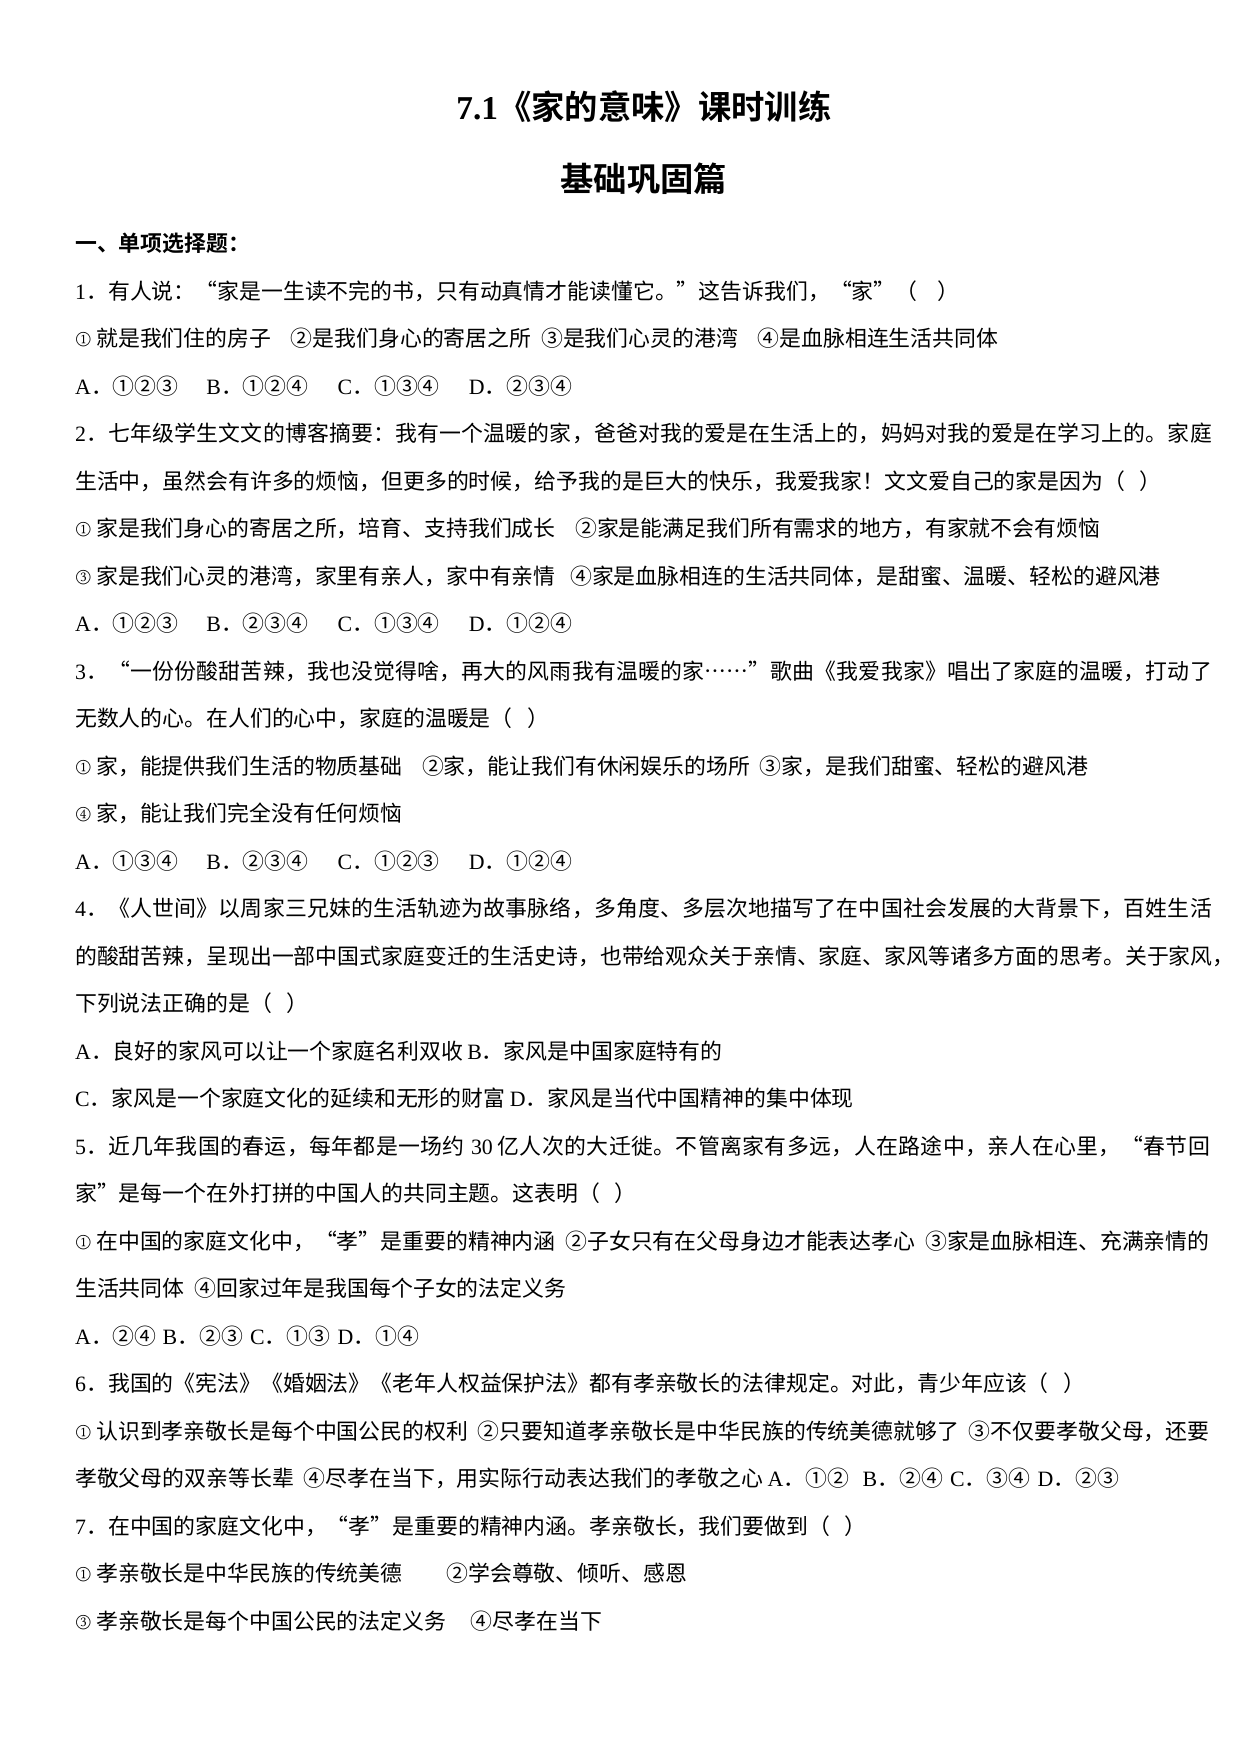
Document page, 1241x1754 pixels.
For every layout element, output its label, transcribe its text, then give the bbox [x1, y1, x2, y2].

text C．家风是一个家庭文化的延续和无形的财富D．家风是当代中国精神的集中体现 [75, 1081, 1212, 1113]
text ①孝亲敬长是中华民族的传统美德 ②学会尊敬、倾听、感恩 [75, 1556, 1212, 1588]
text ①家是我们身心的寄居之所，培育、支持我们成长 ②家是能满足我们所有需求的地方，有家就不会有烦恼 [75, 511, 1212, 543]
text 1．有人说：“家是一生读不完的书，只有动真情才能读懂它。”这告诉我们，“家”（ ） [75, 274, 1212, 305]
text 7．在中国的家庭文化中，“孝”是重要的精神内涵。孝亲敬长，我们要做到（ ） [75, 1509, 1212, 1540]
text ①家，能提供我们生活的物质基础 ②家，能让我们有休闲娱乐的场所 ③家，是我们甜蜜、轻松的避风港 [75, 749, 1212, 780]
text A．①②③ B．②③④ C．①③④ D．①②④ [75, 606, 1212, 638]
text ①认识到孝亲敬长是每个中国公民的权利 ②只要知道孝亲敬长是中华民族的传统美德就够了 ③不仅要孝敬父母，还要孝敬父母的双亲等长辈 ④尽孝在当下，用实际行动表达我们的孝敬之心A．①② B．②④ C．③④ D．②③ [75, 1414, 1212, 1493]
text ①就是我们住的房子 ②是我们身心的寄居之所 ③是我们心灵的港湾 ④是血脉相连生活共同体 [75, 321, 1212, 353]
text 7.1《家的意味》课时训练 [75, 81, 1212, 129]
text 4．《人世间》以周家三兄妹的生活轨迹为故事脉络，多角度、多层次地描写了在中国社会发展的大背景下，百姓生活的酸甜苦辣，呈现出一部中国式家庭变迁的生活史诗，也带给观众关于亲情、家庭、家风等诸多方面的思考。关于家风，下列说法正确的是（ ） [75, 891, 1212, 1018]
text A．①③④ B．②③④ C．①②③ D．①②④ [75, 844, 1212, 875]
text 5．近几年我国的春运，每年都是一场约30亿人次的大迁徙。不管离家有多远，人在路途中，亲人在心里，“春节回家”是每一个在外打拼的中国人的共同主题。这表明（ ） [75, 1129, 1212, 1208]
text ③孝亲敬长是每个中国公民的法定义务 ④尽孝在当下 [75, 1604, 1212, 1635]
text 2．七年级学生文文的博客摘要：我有一个温暖的家，爸爸对我的爱是在生活上的，妈妈对我的爱是在学习上的。家庭生活中，虽然会有许多的烦恼，但更多的时候，给予我的是巨大的快乐，我爱我家！文文爱自己的家是因为（ ） [75, 416, 1212, 495]
text A．①②③ B．①②④ C．①③④ D．②③④ [75, 369, 1212, 400]
text ①在中国的家庭文化中，“孝”是重要的精神内涵 ②子女只有在父母身边才能表达孝心 ③家是血脉相连、充满亲情的生活共同体 ④回家过年是我国每个子女的法定义务 [75, 1224, 1212, 1303]
text 基础巩固篇 [75, 153, 1212, 201]
text 3．“一份份酸甜苦辣，我也没觉得啥，再大的风雨我有温暖的家……”歌曲《我爱我家》唱出了家庭的温暖，打动了无数人的心。在人们的心中，家庭的温暖是（ ） [75, 654, 1212, 733]
text ③家是我们心灵的港湾，家里有亲人，家中有亲情 ④家是血脉相连的生活共同体，是甜蜜、温暖、轻松的避风港 [75, 559, 1212, 590]
list 一、单项选择题： [75, 225, 1165, 258]
text A．良好的家风可以让一个家庭名利双收B．家风是中国家庭特有的 [75, 1034, 1212, 1065]
text 6．我国的《宪法》《婚姻法》《老年人权益保护法》都有孝亲敬长的法律规定。对此，青少年应该（ ） [75, 1366, 1212, 1398]
text A．②④ B．②③ C．①③ D．①④ [75, 1319, 1212, 1350]
text ④家，能让我们完全没有任何烦恼 [75, 796, 1212, 828]
